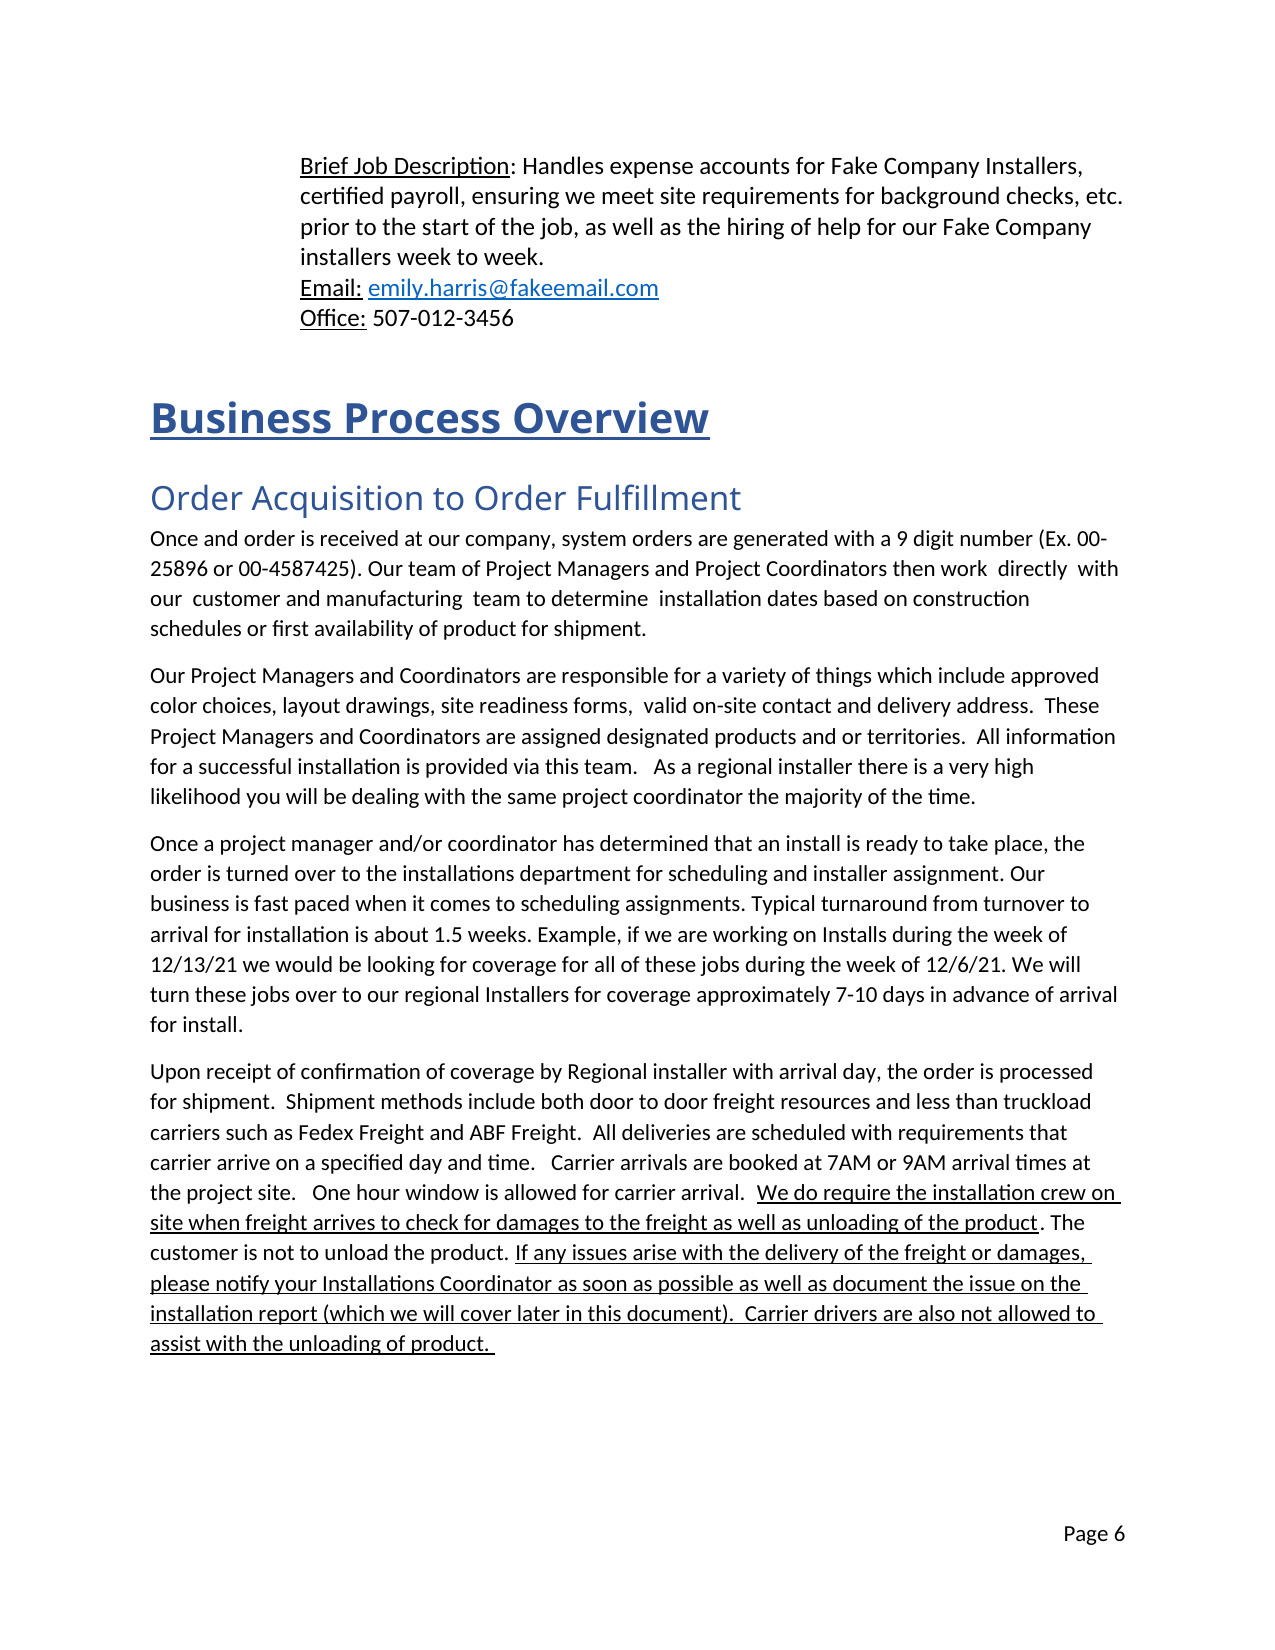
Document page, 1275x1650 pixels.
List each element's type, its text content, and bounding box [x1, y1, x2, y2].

text Our Project Managers and Coordinators are responsible for a variety of things which include approved color choices, layout drawings, site readiness forms, valid on-site contact and delivery address. These Project Managers and Coordinators are assigned designated products and or territories. All information for a successful installation is provided via this team. As a regional installer there is a very high likelihood you will be dealing with the same project coordinator the majority of the time. [150, 661, 1125, 810]
text Once a project manager and/or coordinator has determined that an install is ready to take place, the order is turned over to the installations department for scheduling and installer assignment. Our business is fast paced when it comes to scheduling assignments. Typical turnaround from turnover to arrival for installation is about 1.5 weeks. Example, if we are working on Installs during the week of 12/13/21 we would be looking for coverage for all of these jobs during the week of 12/6/21. We will turn these jobs over to our regional Installers for coverage approximately 7-10 days in advance of arrival for install. [150, 829, 1125, 1038]
subtitle Order Acquisition to Order Fulfillment [150, 475, 1125, 520]
text Office: 507-012-3456 [300, 303, 1125, 333]
text Once and order is received at our company, system orders are generated with a 9 digit number (Ex. 00-25896 or 00-4587425). Our team of Project Managers and Project Coordinators then work directly with our customer and manufacturing team to determine installation dates based on construction schedules or first availability of product for shipment. [150, 524, 1125, 642]
subtitle Business Process Overview [150, 389, 1125, 445]
text Upon receipt of confirmation of coverage by Regional installer with arrival day, the order is processed for shipment. Shipment methods include both door to door freight resources and less than truckload carriers such as Fedex Freight and ABF Freight. All deliveries are scheduled with requirements that carrier arrive on a specified day and time. Carrier arrivals are booked at 7AM or 9AM arrival times at the project site. One hour window is allowed for carrier arrival. We do require the installation crew on site when freight arrives to check for damages to the freight as well as unloading of the product. The customer is not to unload the product. If any issues arise with the delivery of the freight or damages, please notify your Installations Coordinator as soon as possible as well as document the issue on the installation report (which we will cover later in this document). Carrier drivers are also not allowed to assist with the unloading of product. [150, 1057, 1125, 1357]
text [300, 150, 1125, 272]
text Email: emily.harris@fakeemail.com [300, 272, 1125, 303]
